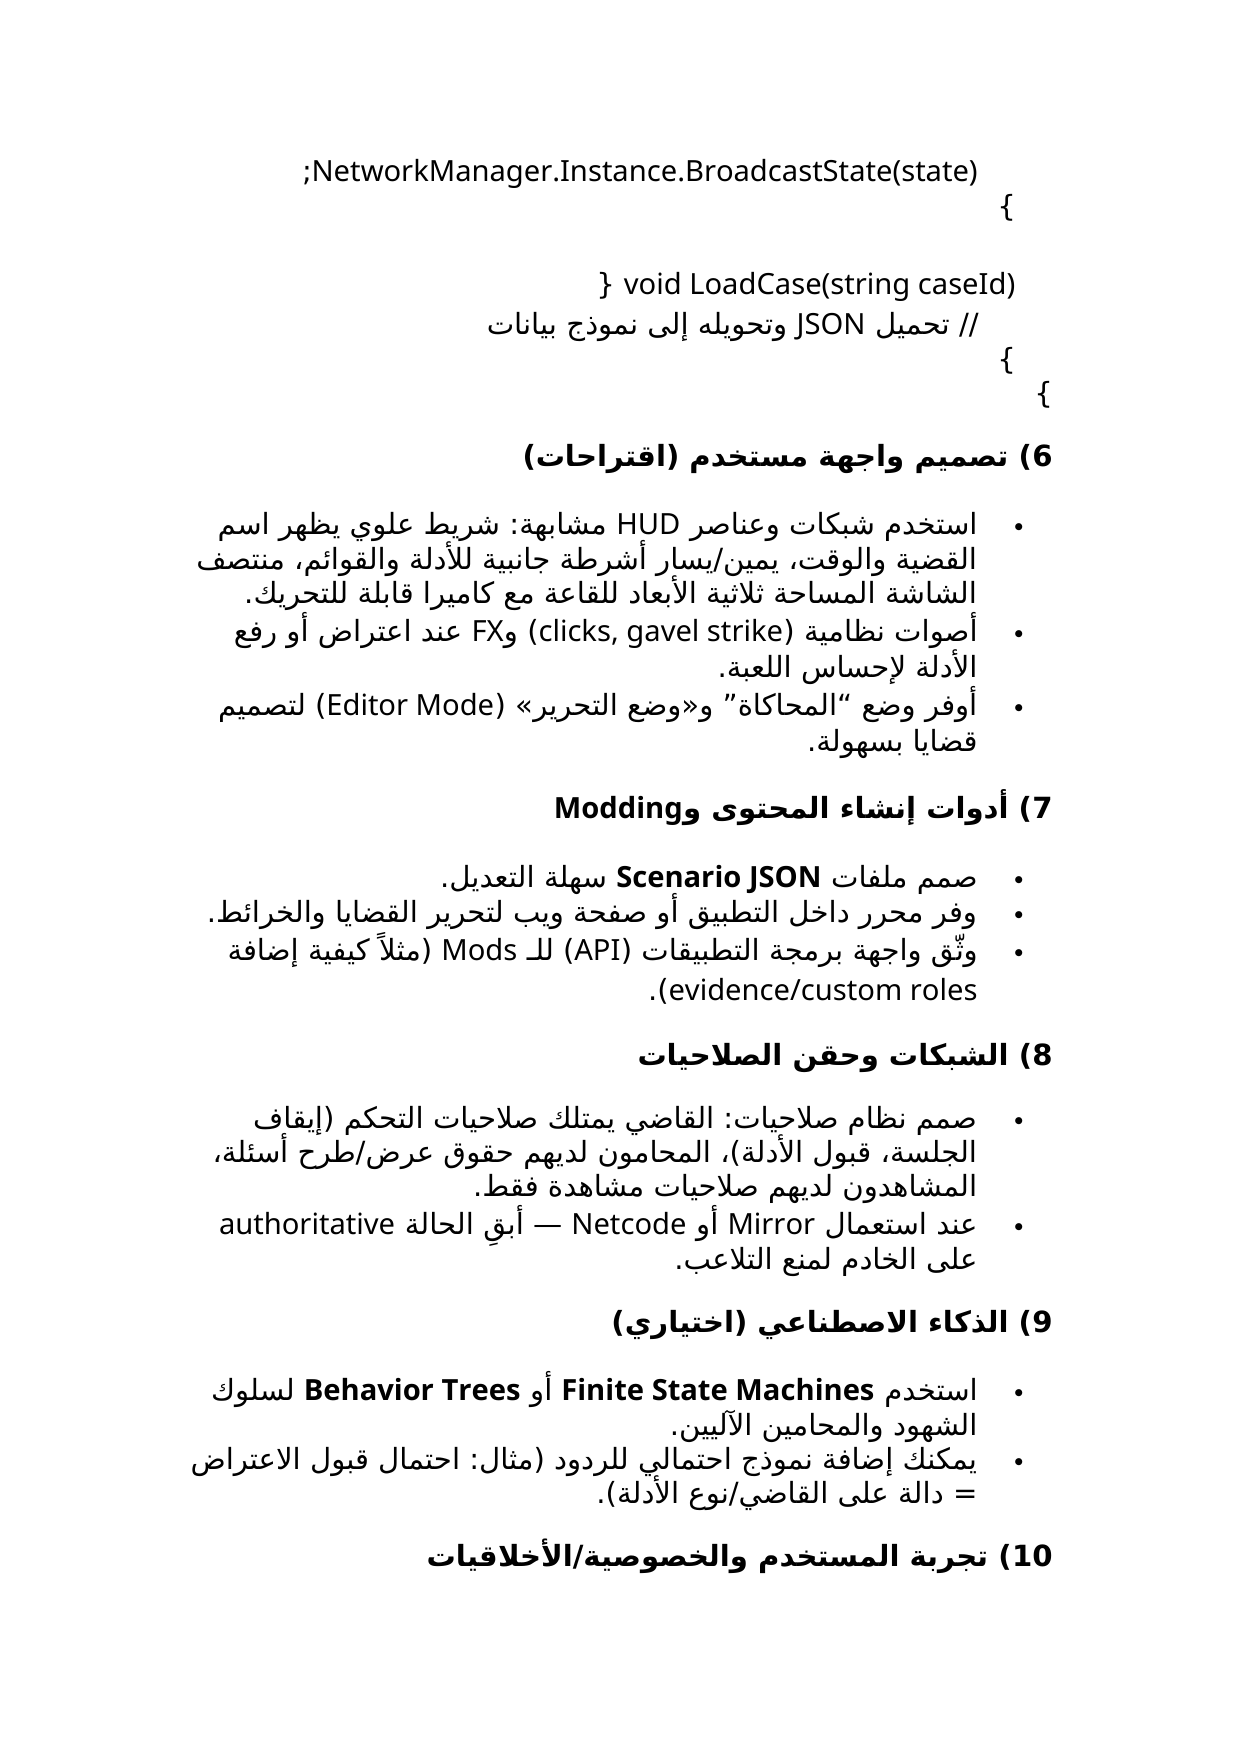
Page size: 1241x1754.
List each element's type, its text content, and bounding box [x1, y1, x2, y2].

list استخدم شبكات وعناصر HUD مشابهة: شريط علوي يظهر اسم القضية والوقت، يمين/يسار أشرطة جانبية للأدلة والقوائم، منتصف الشاشة المساحة ثلاثية الأبعاد للقاعة مع كاميرا قابلة للتحريك. [187, 503, 1015, 611]
list أصوات نظامية (clicks, gavel strike) وFX عند اعتراض أو رفع الأدلة لإحساس اللعبة. [187, 611, 1015, 684]
text 8) الشبكات وحقن الصلاحيات [187, 1038, 1053, 1072]
list أوفر وضع “المحاكاة” و«وضع التحرير» (Editor Mode) لتصميم قضايا بسهولة. [187, 684, 1015, 758]
list عند استعمال Mirror أو Netcode — أبقِ الحالة authoritative على الخادم لمنع التلاعب. [187, 1203, 1015, 1277]
text NetworkManager.Instance.BroadcastState(state); [187, 150, 1053, 190]
text void LoadCase(string caseId) { [187, 263, 1053, 303]
list استخدم Finite State Machines أو Behavior Trees لسلوك الشهود والمحامين الآليين. [187, 1369, 1015, 1443]
list وثّق واجهة برمجة التطبيقات (API) للـ Mods (مثلاً كيفية إضافة evidence/custom roles). [187, 929, 1015, 1009]
text 7) أدوات إنشاء المحتوى وModding [187, 787, 1053, 827]
list وفر محرر داخل التطبيق أو صفحة ويب لتحرير القضايا والخرائط. [187, 896, 1015, 929]
text 9) الذكاء الاصطناعي (اختياري) [187, 1306, 1053, 1340]
text 10) تجربة المستخدم والخصوصية/الأخلاقيات [187, 1540, 1053, 1574]
text } [187, 377, 1053, 411]
text } [187, 343, 1053, 377]
text } [187, 190, 1053, 224]
list صمم نظام صلاحيات: القاضي يمتلك صلاحيات التحكم (إيقاف الجلسة، قبول الأدلة)، المحامون لديهم حقوق عرض/طرح أسئلة، المشاهدون لديهم صلاحيات مشاهدة فقط. [187, 1101, 1015, 1203]
list صمم ملفات Scenario JSON سهلة التعديل. [187, 856, 1015, 896]
list يمكنك إضافة نموذج احتمالي للردود (مثال: احتمال قبول الاعتراض = دالة على القاضي/نوع الأدلة). [187, 1443, 1015, 1511]
text // تحميل JSON وتحويله إلى نموذج بيانات [187, 303, 1053, 343]
text 6) تصميم واجهة مستخدم (اقتراحات) [187, 440, 1053, 474]
